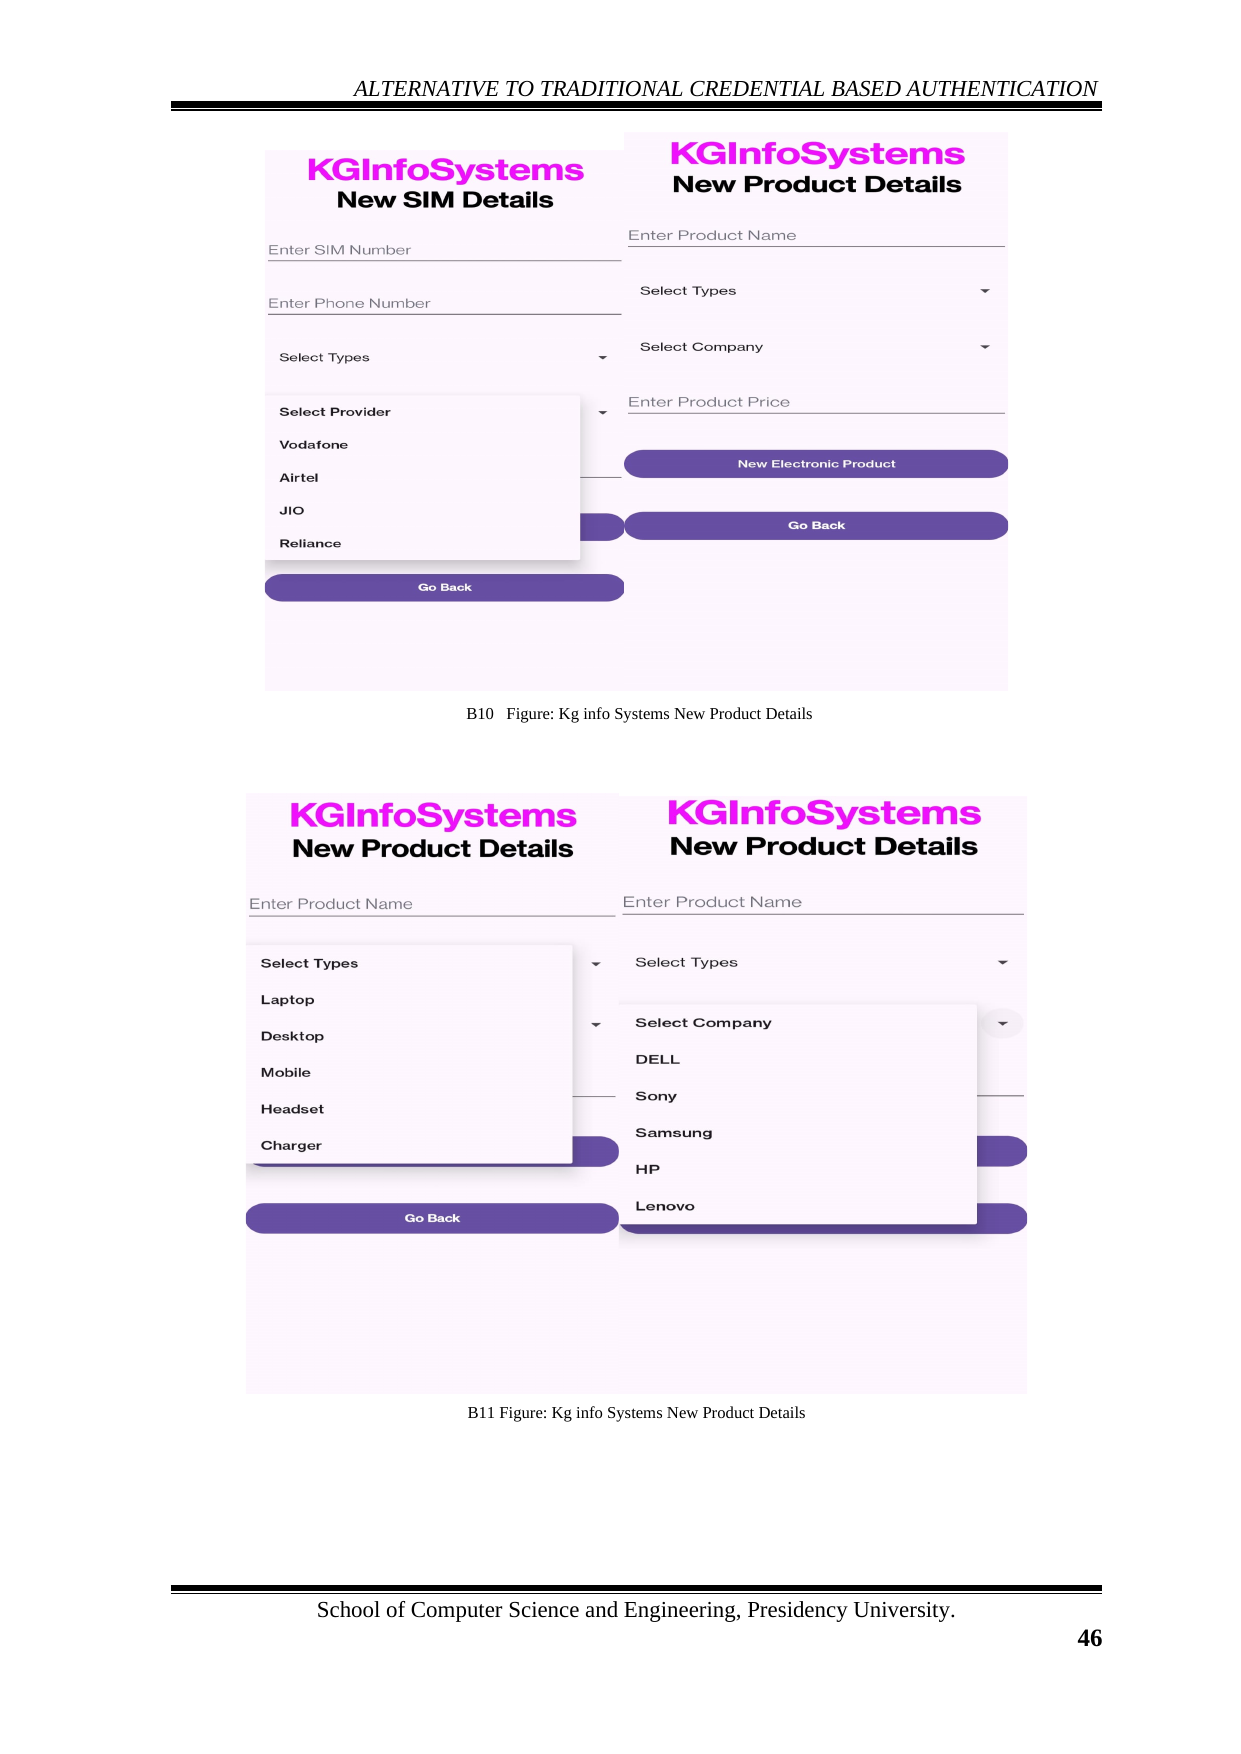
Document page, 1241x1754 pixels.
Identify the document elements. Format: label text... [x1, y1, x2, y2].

picture [264, 132, 1009, 691]
text B10 Figure: Kg info Systems New Product Details [171, 704, 1102, 723]
picture [245, 793, 1028, 1394]
